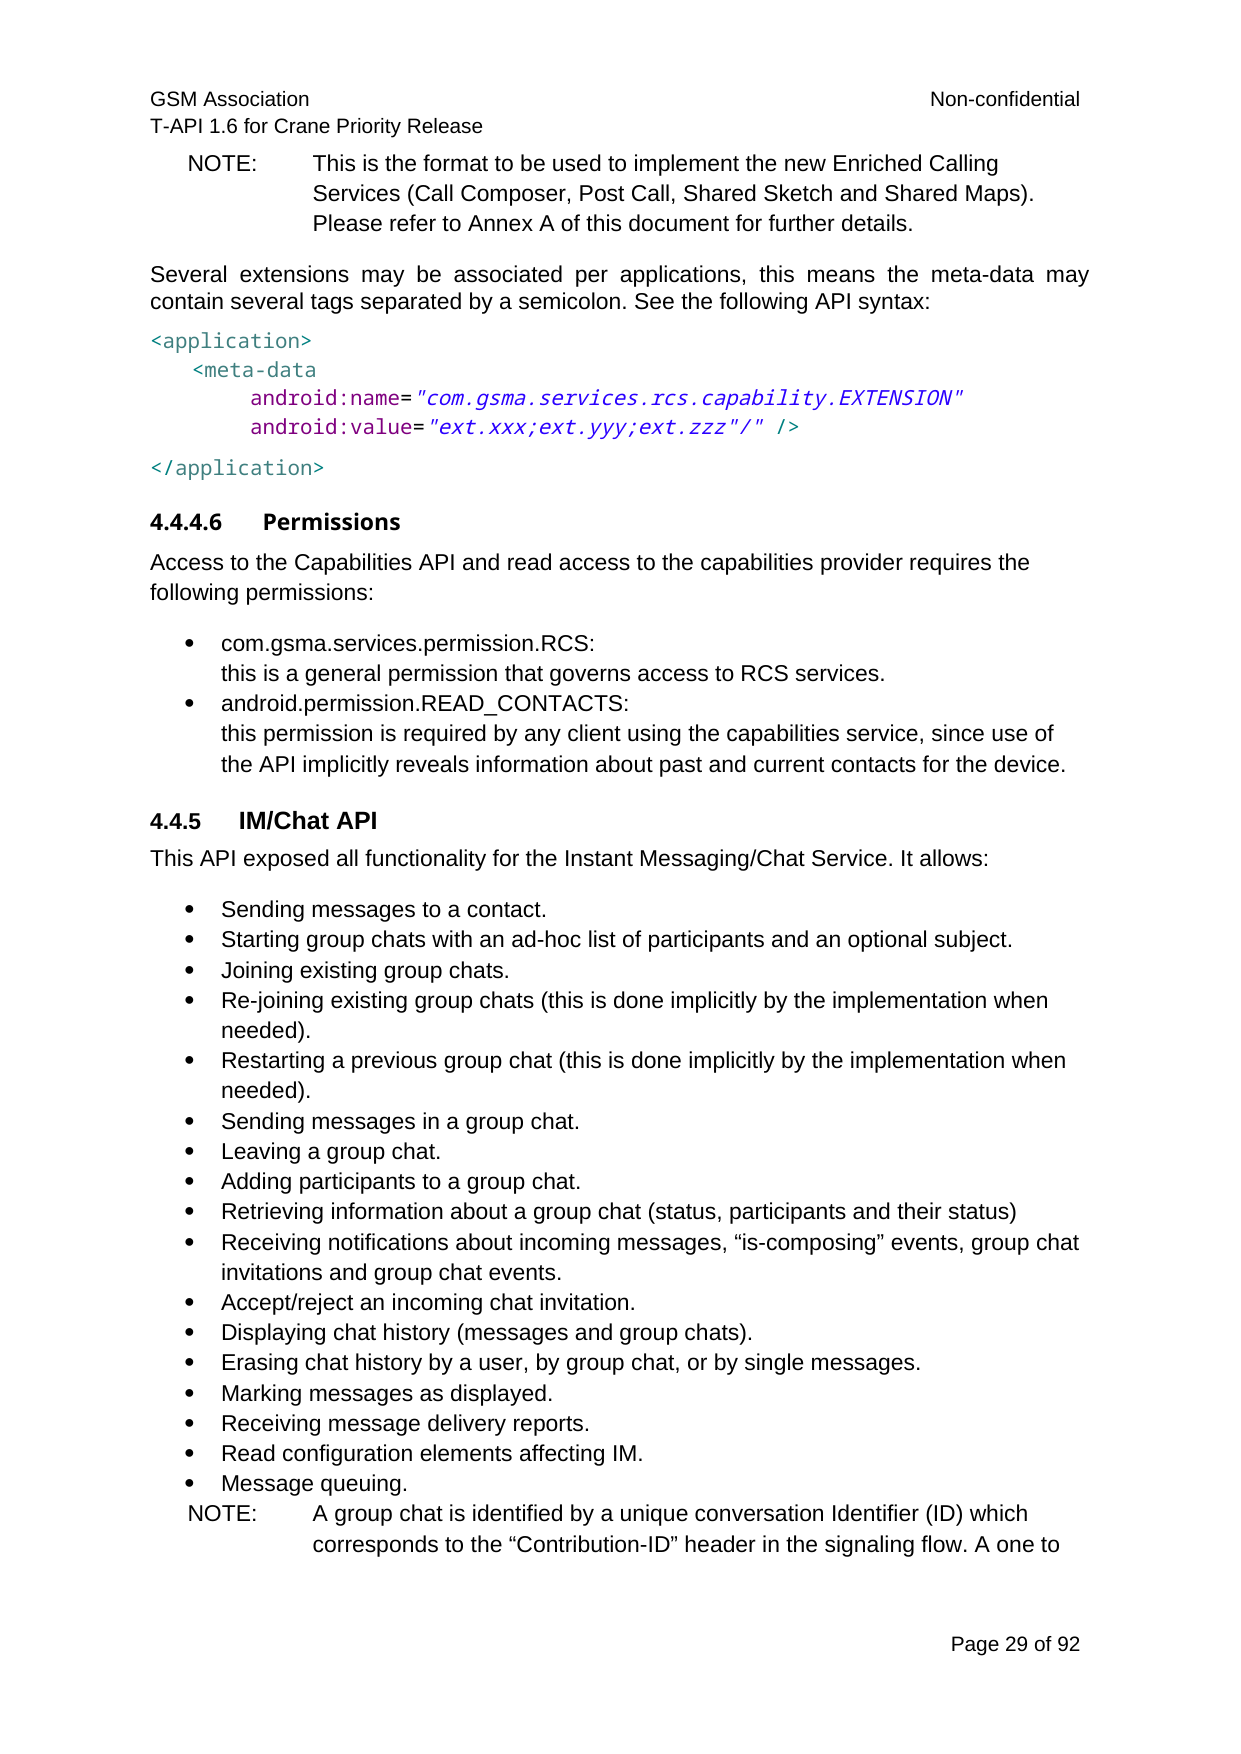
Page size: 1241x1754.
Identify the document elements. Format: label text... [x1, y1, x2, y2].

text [187, 1500, 1090, 1557]
list Retrieving information about a group chat (status, participants and their status) [185, 1198, 1090, 1224]
text Access to the Capabilities API and read access to the capabilities provider requires the following permissions: [150, 548, 1090, 605]
list Re-joining existing group chats (this is done implicitly by the implementation when needed). [185, 987, 1090, 1043]
list Marking messages as displayed. [185, 1379, 1090, 1406]
list Joining existing group chats. [185, 957, 1090, 983]
list Adding participants to a group chat. [185, 1168, 1090, 1194]
text Several extensions may be associated per applications, this means the meta-data may contain several tags separated by a semicolon. See the following API syntax: [150, 261, 1090, 314]
subtitle Permissions [150, 506, 1090, 538]
list Accept/reject an incoming chat invitation. [185, 1289, 1090, 1315]
text </application> [150, 453, 1090, 481]
text <application> [150, 327, 1090, 355]
list Erasing chat history by a user, by group chat, or by single messages. [185, 1349, 1090, 1376]
list Starting group chats with an ad-hoc list of participants and an optional subject. [185, 926, 1090, 953]
text This API exposed all functionality for the Instant Messaging/Chat Service. It allows: [150, 845, 1090, 871]
list android.permission.READ_CONTACTS: this permission is required by any client using the capabilities service, since use of the API implicitly reveals information about past and current contacts for the device. [185, 690, 1090, 777]
subtitle IM/Chat API [150, 806, 1090, 834]
list Receiving notifications about incoming messages, “is-composing” events, group chat invitations and group chat events. [185, 1228, 1090, 1285]
list Leaving a group chat. [185, 1138, 1090, 1164]
list Read configuration elements affecting IM. [185, 1440, 1090, 1466]
list Sending messages to a contact. [185, 896, 1090, 922]
list com.gsma.services.permission.RCS: this is a general permission that governs access to RCS services. [185, 630, 1090, 686]
text <meta-data [150, 355, 1090, 383]
list Message queuing. [185, 1470, 1090, 1496]
list Receiving message delivery reports. [185, 1410, 1090, 1436]
text NOTE: This is the format to be used to implement the new Enriched Calling Services (Call Composer, Post Call, Shared Sketch and Shared Maps). Please refer to Annex A of this document for further details. [187, 150, 1090, 237]
list Sending messages in a group chat. [185, 1108, 1090, 1134]
text android:name="com.gsma.services.rcs.capability.EXTENSION" [150, 383, 1090, 412]
text android:value="ext.xxx;ext.yyy;ext.zzz"/" /> [150, 412, 1090, 440]
list Restarting a previous group chat (this is done implicitly by the implementation when needed). [185, 1047, 1090, 1104]
list Displaying chat history (messages and group chats). [185, 1319, 1090, 1345]
